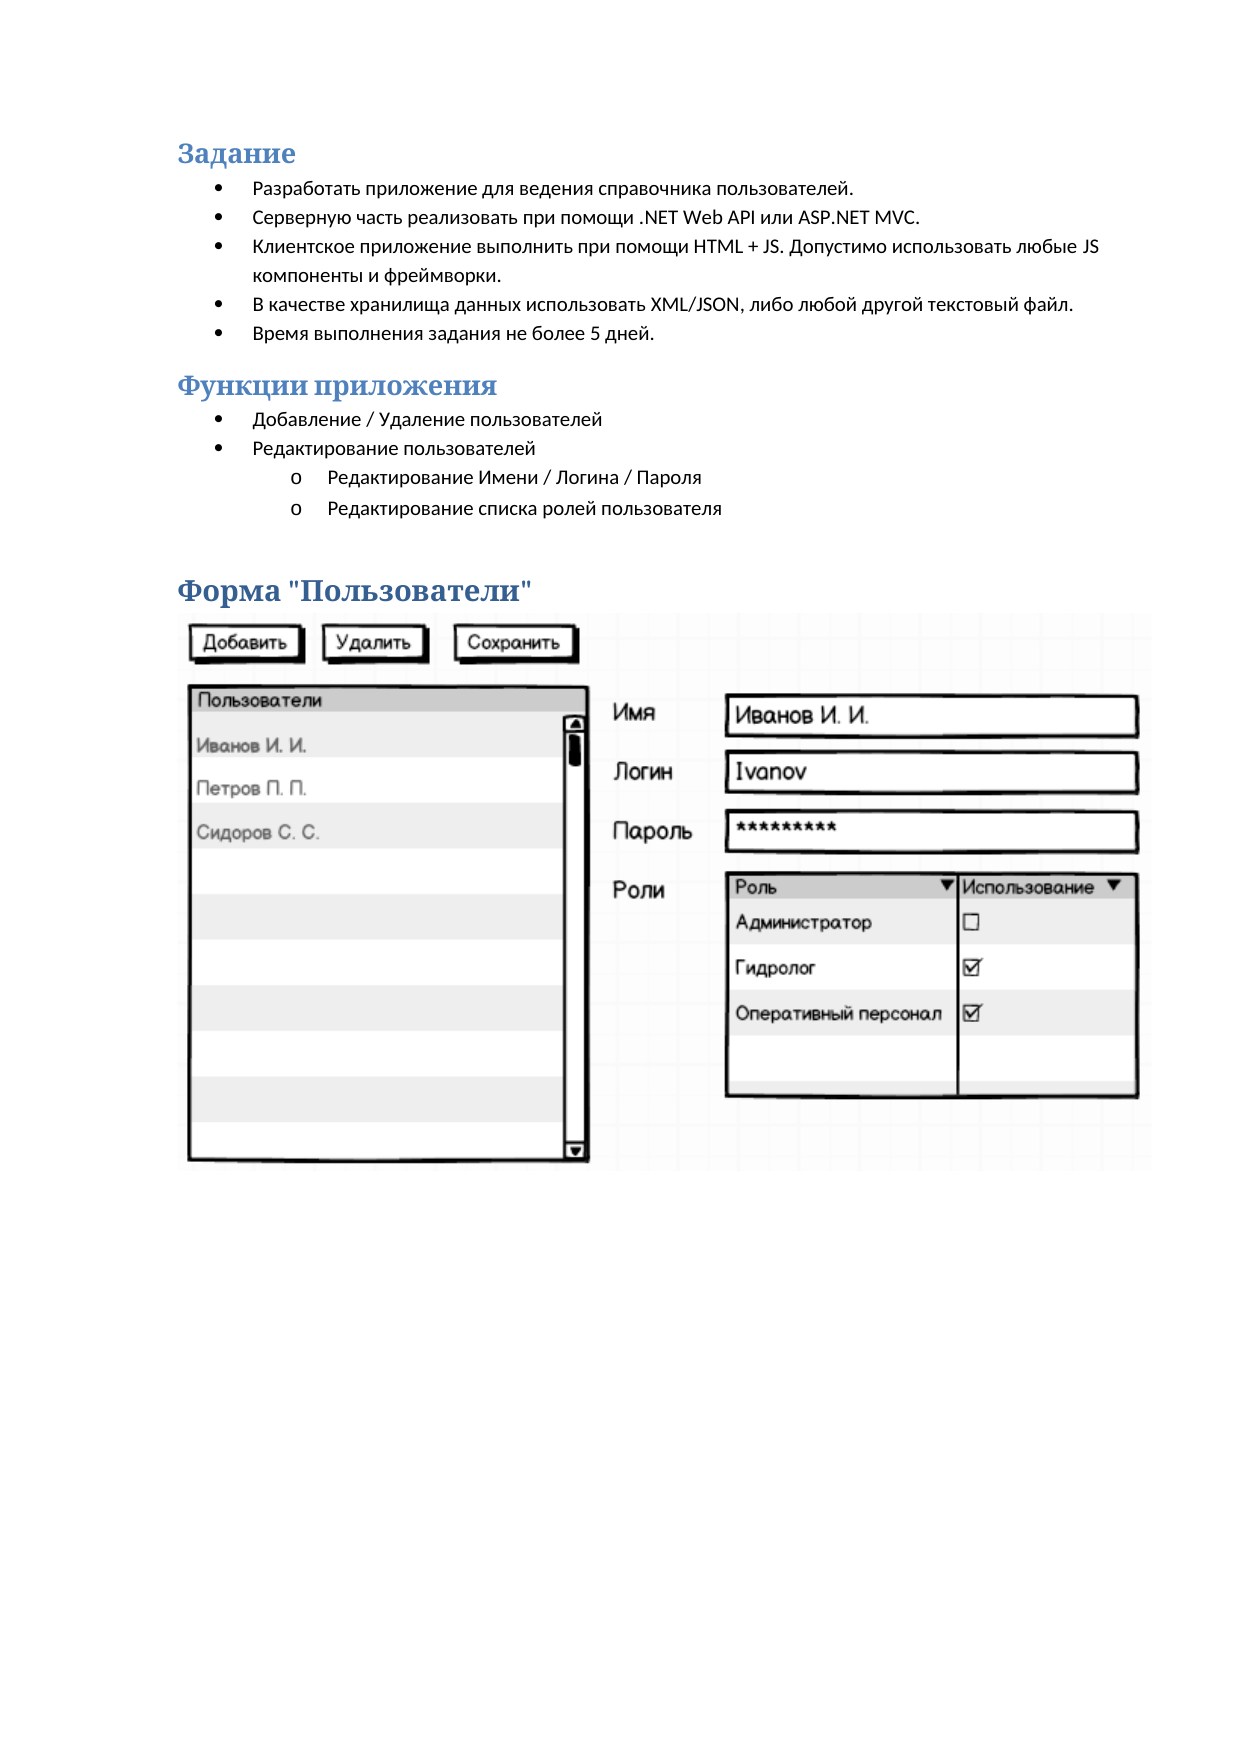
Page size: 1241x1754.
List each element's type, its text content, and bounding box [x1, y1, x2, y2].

list В качестве хранилища данных использовать XML/JSON, либо любой другой текстовый файл. [215, 291, 1152, 317]
picture [177, 613, 1152, 1171]
list Редактирование Имени / Логина / Пароля [290, 464, 1152, 491]
list Клиентское приложение выполнить при помощи HTML + JS. Допустимо использовать любые JS компоненты и фреймворки. [215, 233, 1152, 288]
list Добавление / Удаление пользователей [215, 406, 1152, 432]
list Серверную часть реализовать при помощи .NET Web API или ASP.NET MVC. [215, 204, 1152, 229]
list Время выполнения задания не более 5 дней. [215, 321, 1152, 346]
subtitle Форма "Пользователи" [177, 575, 1152, 609]
subtitle Функции приложения [177, 371, 1152, 402]
list Редактирование пользователей [215, 435, 1152, 461]
list Разработать приложение для ведения справочника пользователей. [215, 175, 1152, 200]
list Редактирование списка ролей пользователя [290, 495, 1152, 521]
subtitle Задание [177, 139, 1152, 170]
